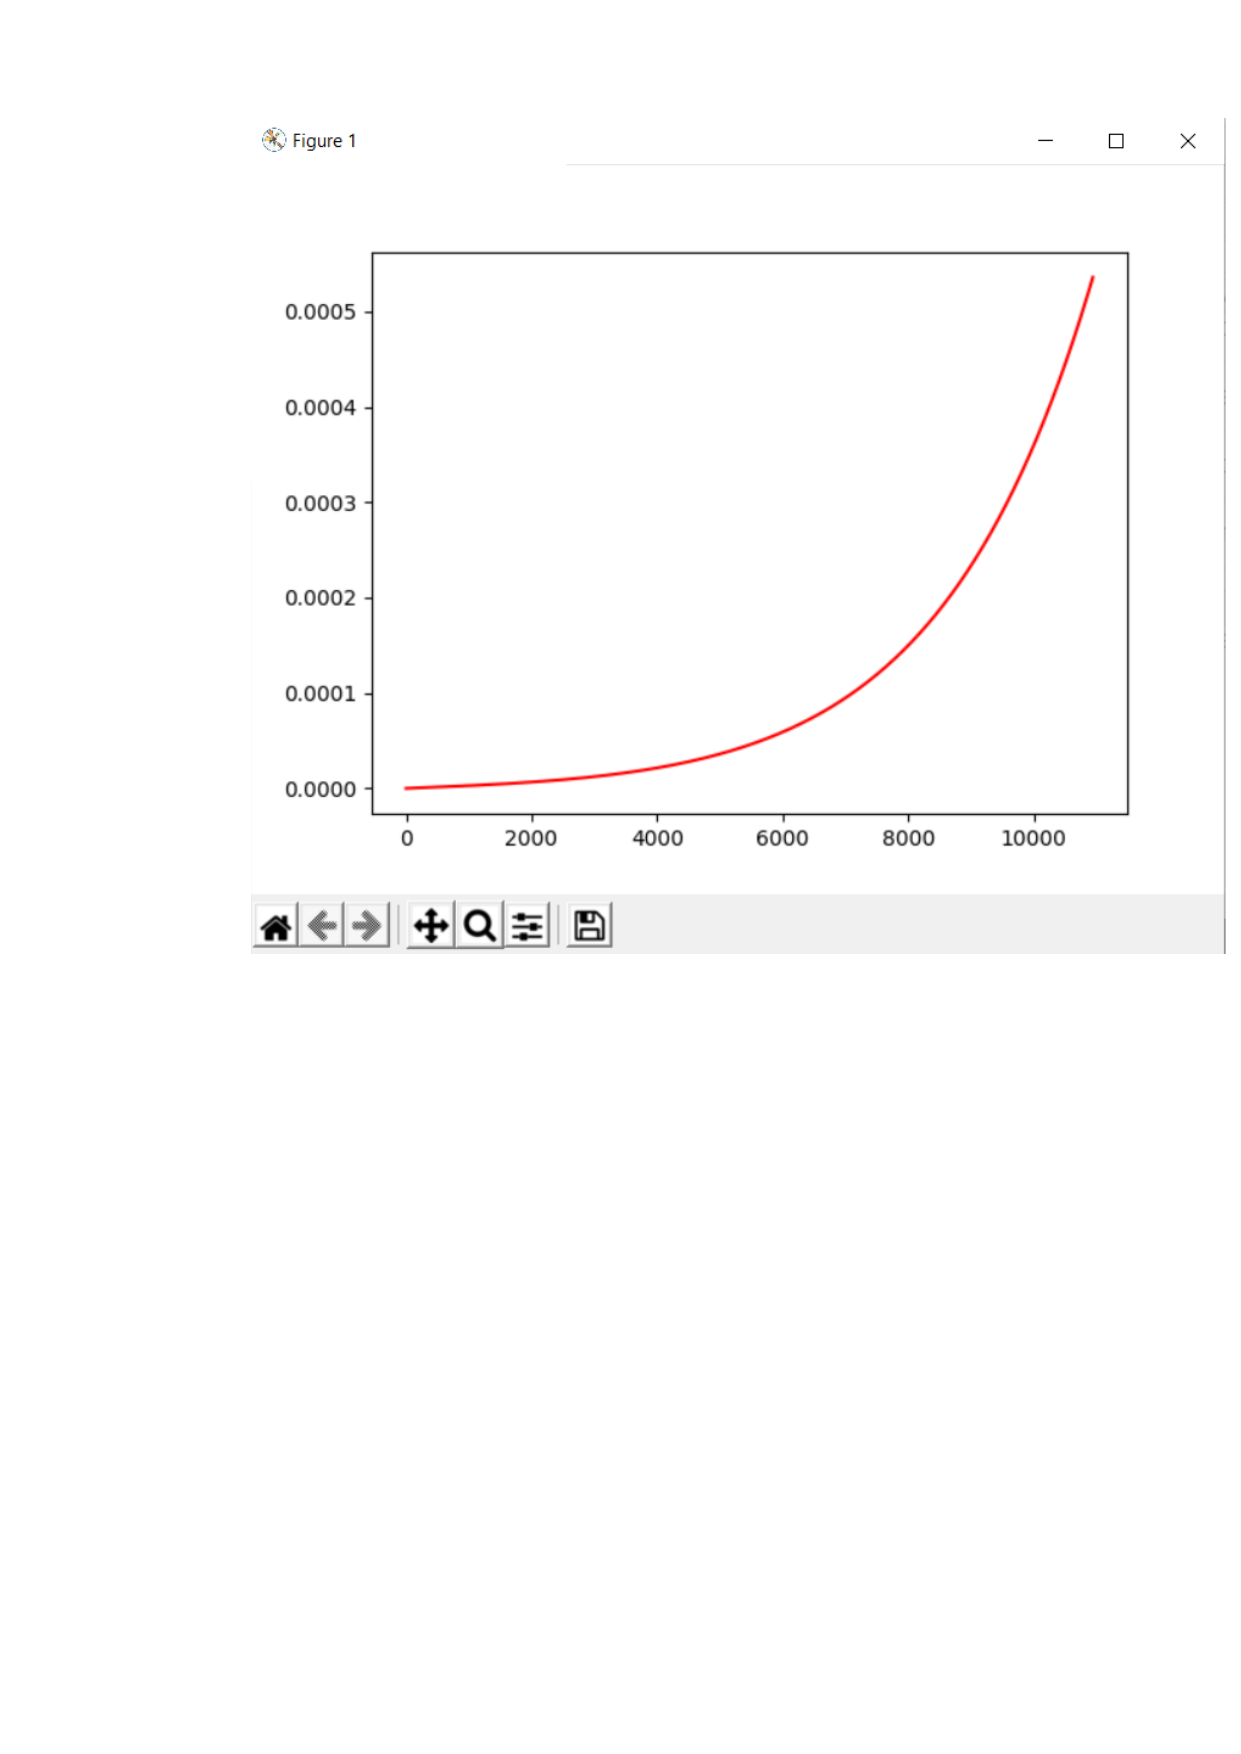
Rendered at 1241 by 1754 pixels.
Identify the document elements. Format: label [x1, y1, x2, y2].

picture [251, 118, 1226, 954]
